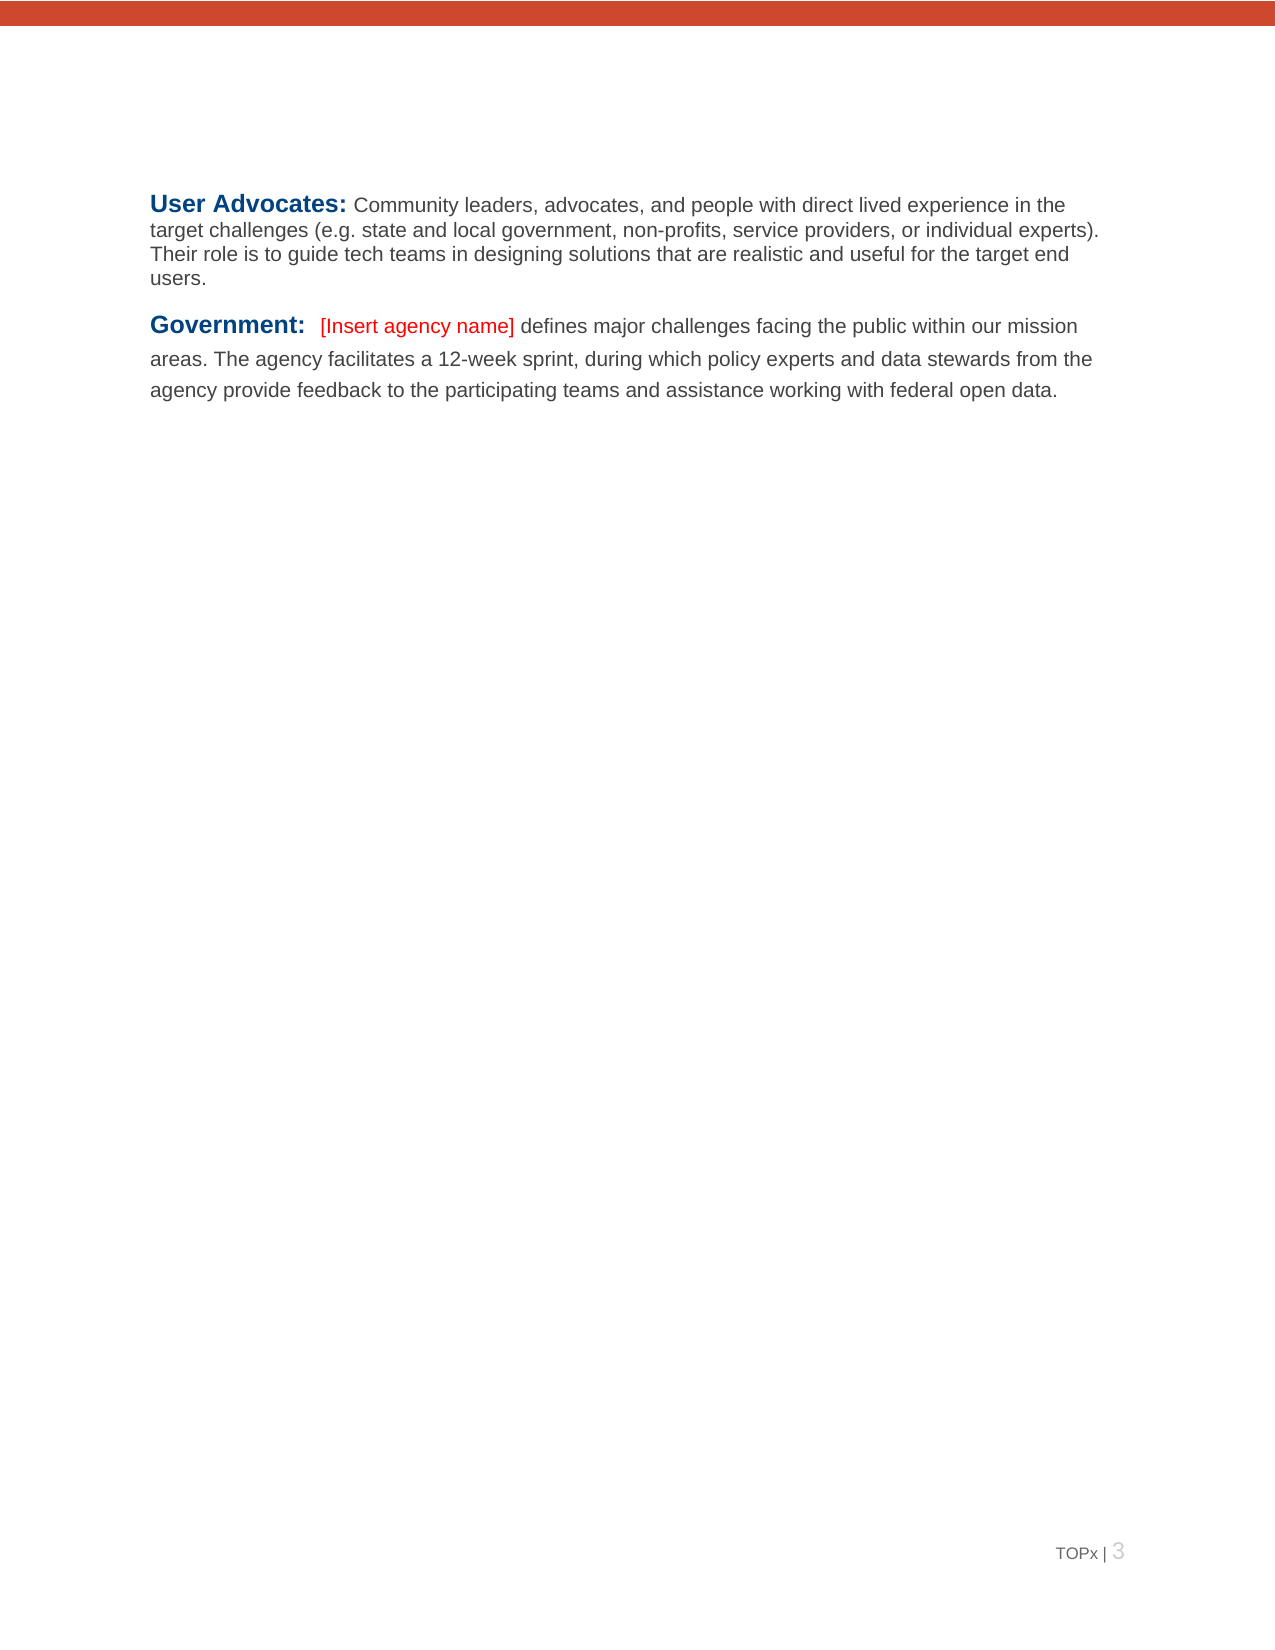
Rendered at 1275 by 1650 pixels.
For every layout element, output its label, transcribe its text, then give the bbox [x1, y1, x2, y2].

picture [0, 1, 1275, 26]
text User Advocates: Community leaders, advocates, and people with direct lived experience in the target challenges (e.g. state and local government, non-profits, service providers, or individual experts). Their role is to guide tech teams in designing solutions that are realistic and useful for the target end users. [150, 189, 1125, 290]
text Government: [Insert agency name] defines major challenges facing the public within our mission areas. The agency facilitates a 12-week sprint, during which policy experts and data stewards from the agency provide feedback to the participating teams and assistance working with federal open data. [150, 311, 1125, 402]
